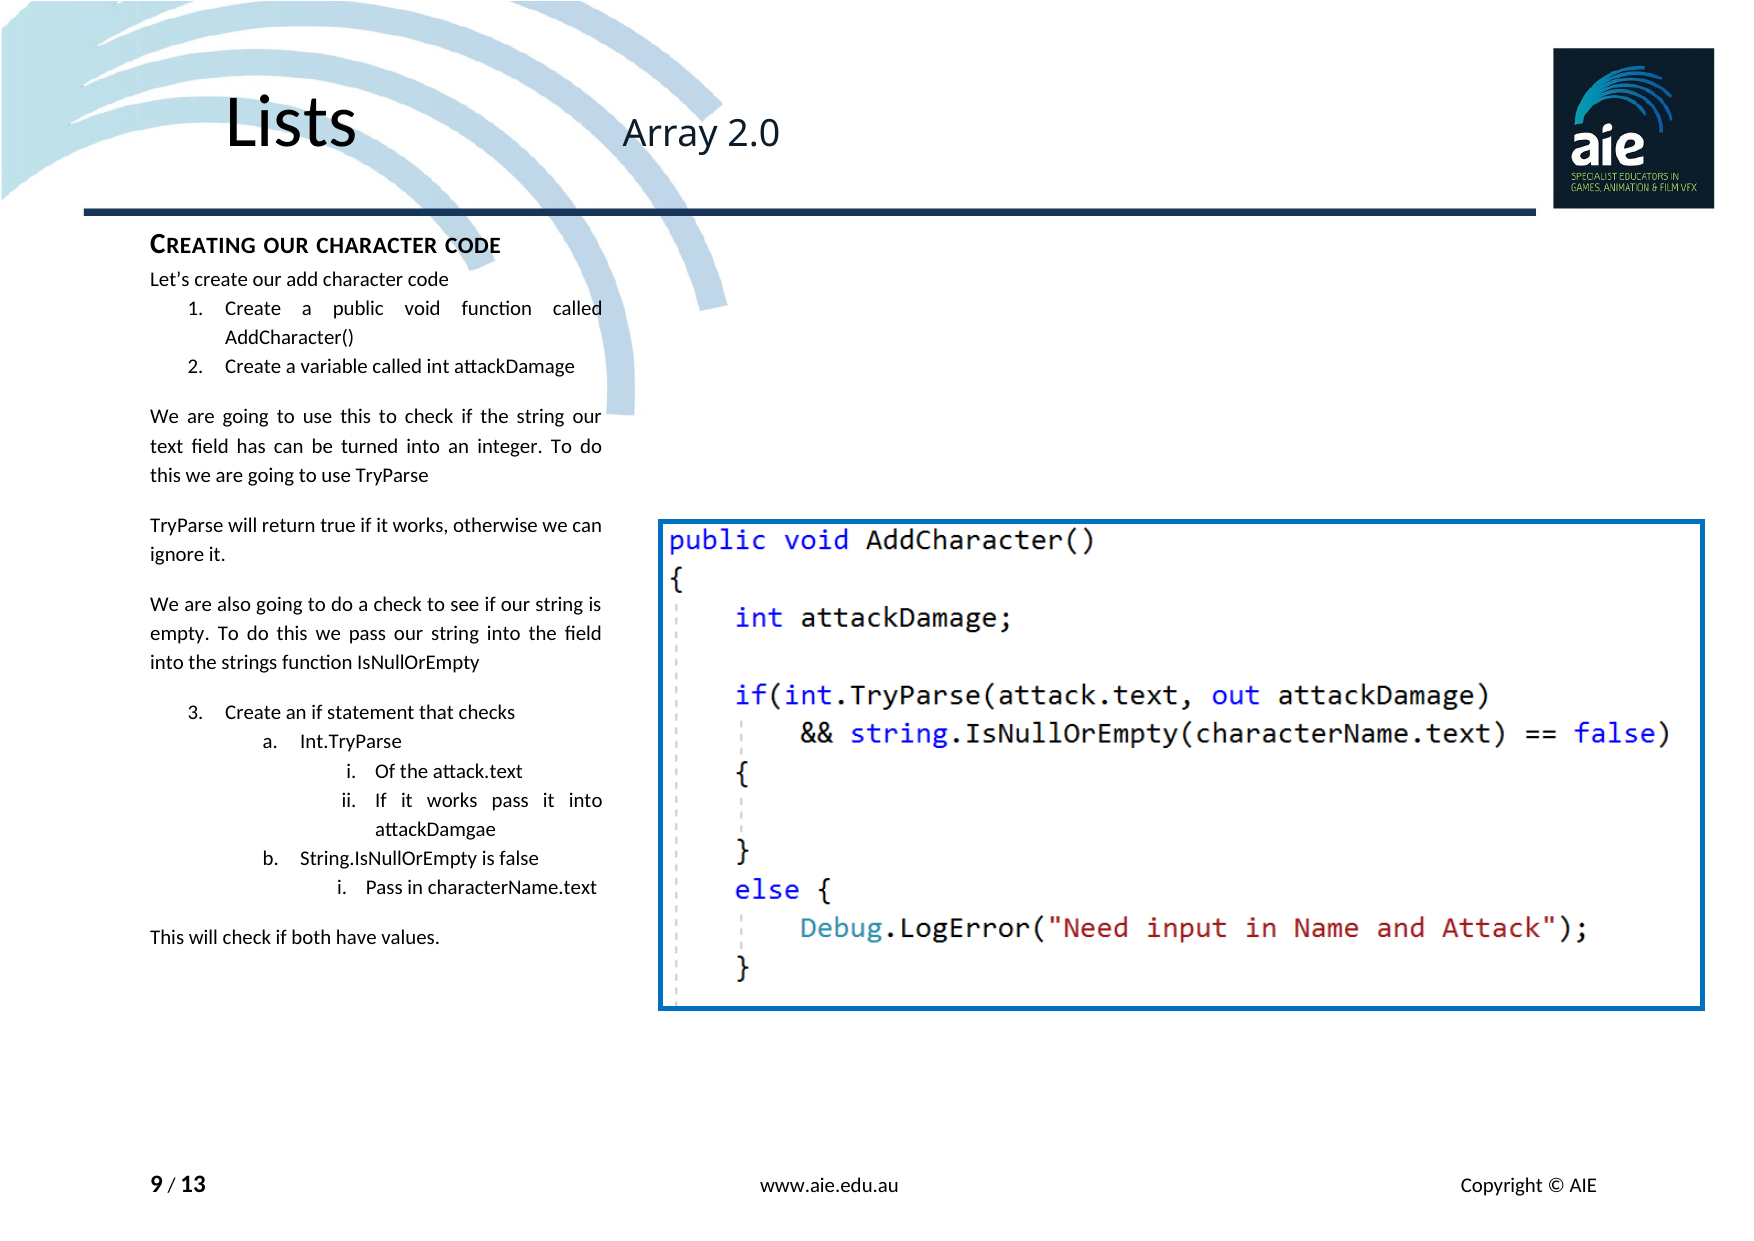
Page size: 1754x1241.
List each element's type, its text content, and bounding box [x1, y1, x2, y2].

list Pass in characterName.text [347, 874, 603, 900]
list Create a variable called int attackDamage [187, 354, 603, 379]
text TryParse will return true if it works, otherwise we can ignore it. [150, 512, 603, 567]
list Of the attack.text [356, 758, 603, 783]
list String.IsNullOrEmpty is false [262, 845, 603, 871]
text We are also going to do a check to see if our string is empty. To do this we pass our string into the field into the strings function IsNullOrEmpty [150, 591, 603, 675]
picture [1, 1, 1751, 1239]
subtitle Creating our character code [150, 225, 603, 261]
list Int.TryParse [262, 729, 603, 754]
list If it works pass it into attackDamgae [356, 787, 603, 842]
text Let’s create our add character code [150, 266, 603, 292]
list Create an if statement that checks [187, 699, 603, 725]
list Create a public void function called AddCharacter() [187, 295, 603, 350]
text We are going to use this to check if the string our text field has can be turned into an integer. To do this we are going to use TryParse [150, 404, 603, 487]
text This will check if both have values. [150, 924, 603, 950]
